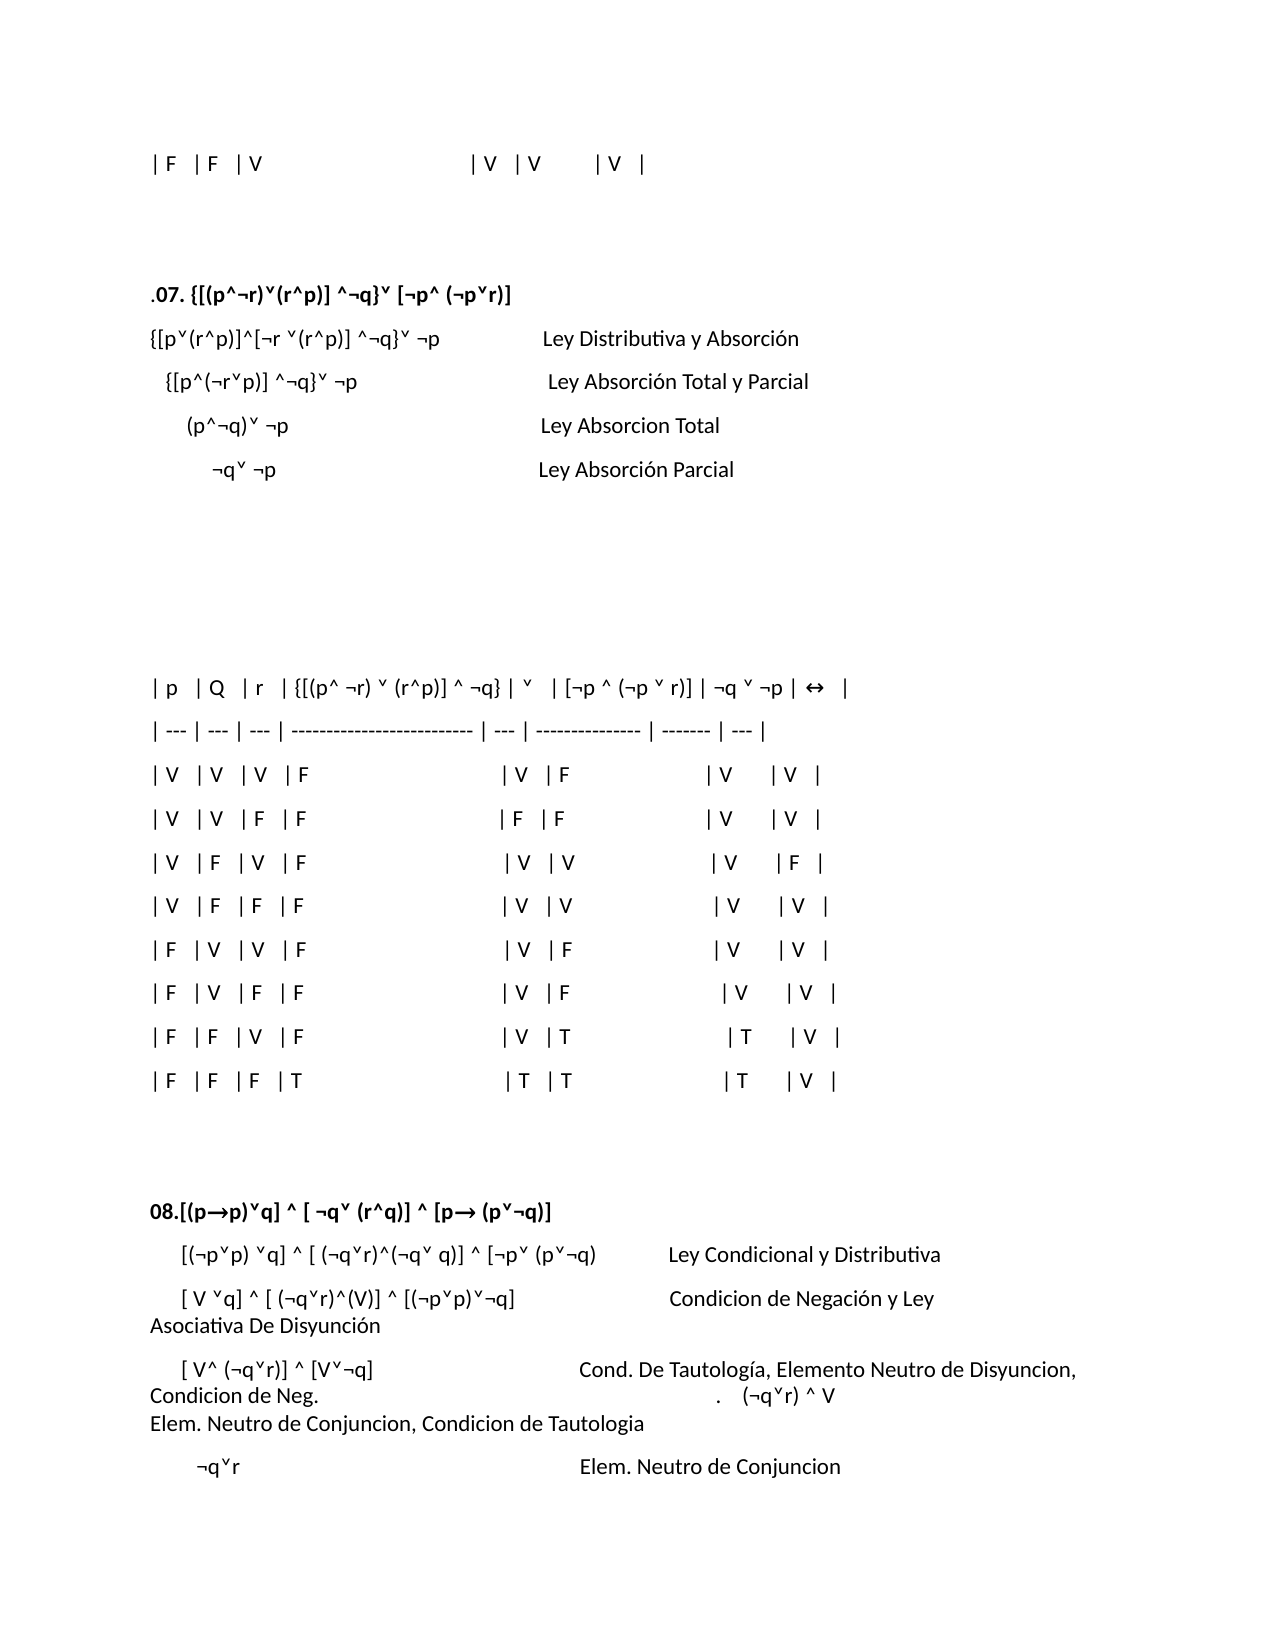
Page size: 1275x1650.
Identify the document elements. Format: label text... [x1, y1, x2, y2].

text | F | V | F | F | V | F | V | V | [150, 979, 1125, 1006]
text ¬q˅r Elem. Neutro de Conjuncion [150, 1453, 1125, 1480]
text {[p˄(¬r˅p)] ˄¬q}˅ ¬p Ley Absorción Total y Parcial [150, 368, 1125, 395]
text ¬q˅ ¬p Ley Absorción Parcial [150, 456, 1125, 482]
text [(¬p˅p) ˅q] ˄ [ (¬q˅r)˄(¬q˅ q)] ˄ [¬p˅ (p˅¬q) Ley Condicional y Distributiva [150, 1241, 1125, 1268]
text | V | V | V | F | V | F | V | V | [150, 761, 1125, 788]
text [ V ˅q] ˄ [ (¬q˅r)˄(V)] ˄ [(¬p˅p)˅¬q] Condicion de Negación y Ley Asociativa De Disyunción [150, 1285, 1125, 1339]
text | V | F | F | F | V | V | V | V | [150, 892, 1125, 919]
text | V | F | V | F | V | V | V | F | [150, 848, 1125, 875]
text | F | V | V | F | V | F | V | V | [150, 936, 1125, 963]
text | V | V | F | F | F | F | V | V | [150, 805, 1125, 832]
text {[p˅(r˄p)]˄[¬r ˅(r˄p)] ˄¬q}˅ ¬p Ley Distributiva y Absorción [150, 324, 1125, 352]
text | p | Q | r | {[(p˄ ¬r) ˅ (r˄p)] ˄ ¬q} | ˅ | [¬p ˄ (¬p ˅ r)] | ¬q ˅ ¬p | ↔ | [150, 674, 1125, 701]
text | F | F | V | F | V | T | T | V | [150, 1023, 1125, 1050]
text | --- | --- | --- | -------------------------- | --- | --------------- | ------- | --- | [150, 717, 1125, 744]
text [ V˄ (¬q˅r)] ˄ [V˅¬q] Cond. De Tautología, Elemento Neutro de Disyuncion, Condicion de Neg. . (¬q˅r) ˄ V Elem. Neutro de Conjuncion, Condicion de Tautologia [150, 1355, 1125, 1436]
text .07. {[(p˄¬r)˅(r˄p)] ˄¬q}˅ [¬p˄ (¬p˅r)] [150, 281, 1125, 308]
text | F | F | F | T | T | T | T | V | [150, 1067, 1125, 1093]
text | F | F | V | V | V | V | [150, 150, 1125, 177]
text 08.[(p→p)˅q] ˄ [ ¬q˅ (r˄q)] ˄ [p→ (p˅¬q)] [150, 1197, 1125, 1224]
text (p˄¬q)˅ ¬p Ley Absorcion Total [150, 412, 1125, 439]
